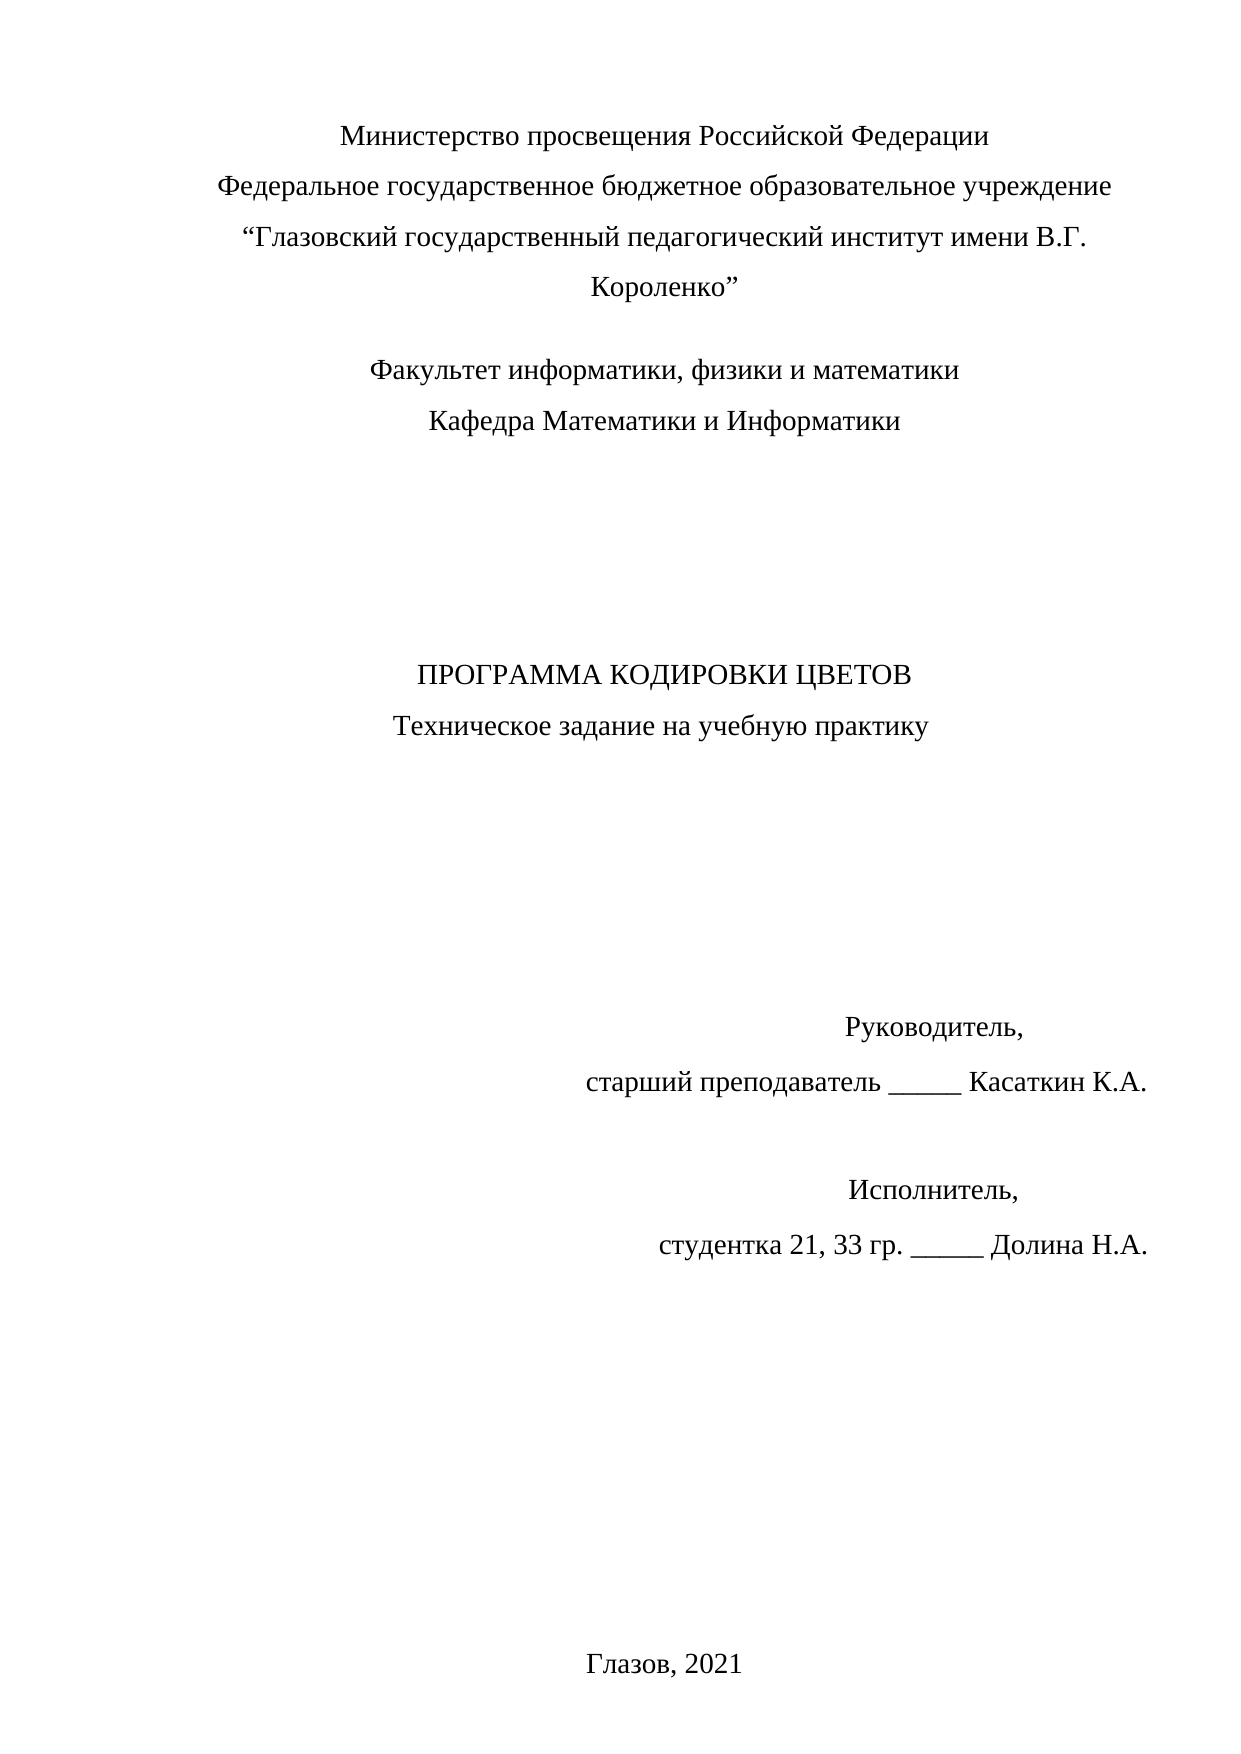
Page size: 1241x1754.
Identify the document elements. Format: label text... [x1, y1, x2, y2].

text Федеральное государственное бюджетное образовательное учреждение “Глазовский государственный педагогический институт имени В.Г. Короленко” [177, 168, 1152, 303]
text Министерство просвещения Российской Федерации [177, 118, 1152, 152]
text Руководитель, [177, 1009, 1152, 1043]
text Исполнитель, [177, 1172, 1152, 1206]
text ПРОГРАММА КОДИРОВКИ ЦВЕТОВ [177, 657, 1152, 691]
text студентка 21, 33 гр. _____ Долина Н.А. [177, 1227, 1152, 1260]
text Факультет информатики, физики и математики [177, 352, 1152, 386]
text Кафедра Математики и Информатики [177, 403, 1152, 436]
text Техническое задание на учебную практику [177, 708, 1152, 741]
text старший преподаватель _____ Касаткин К.А. [177, 1064, 1152, 1097]
